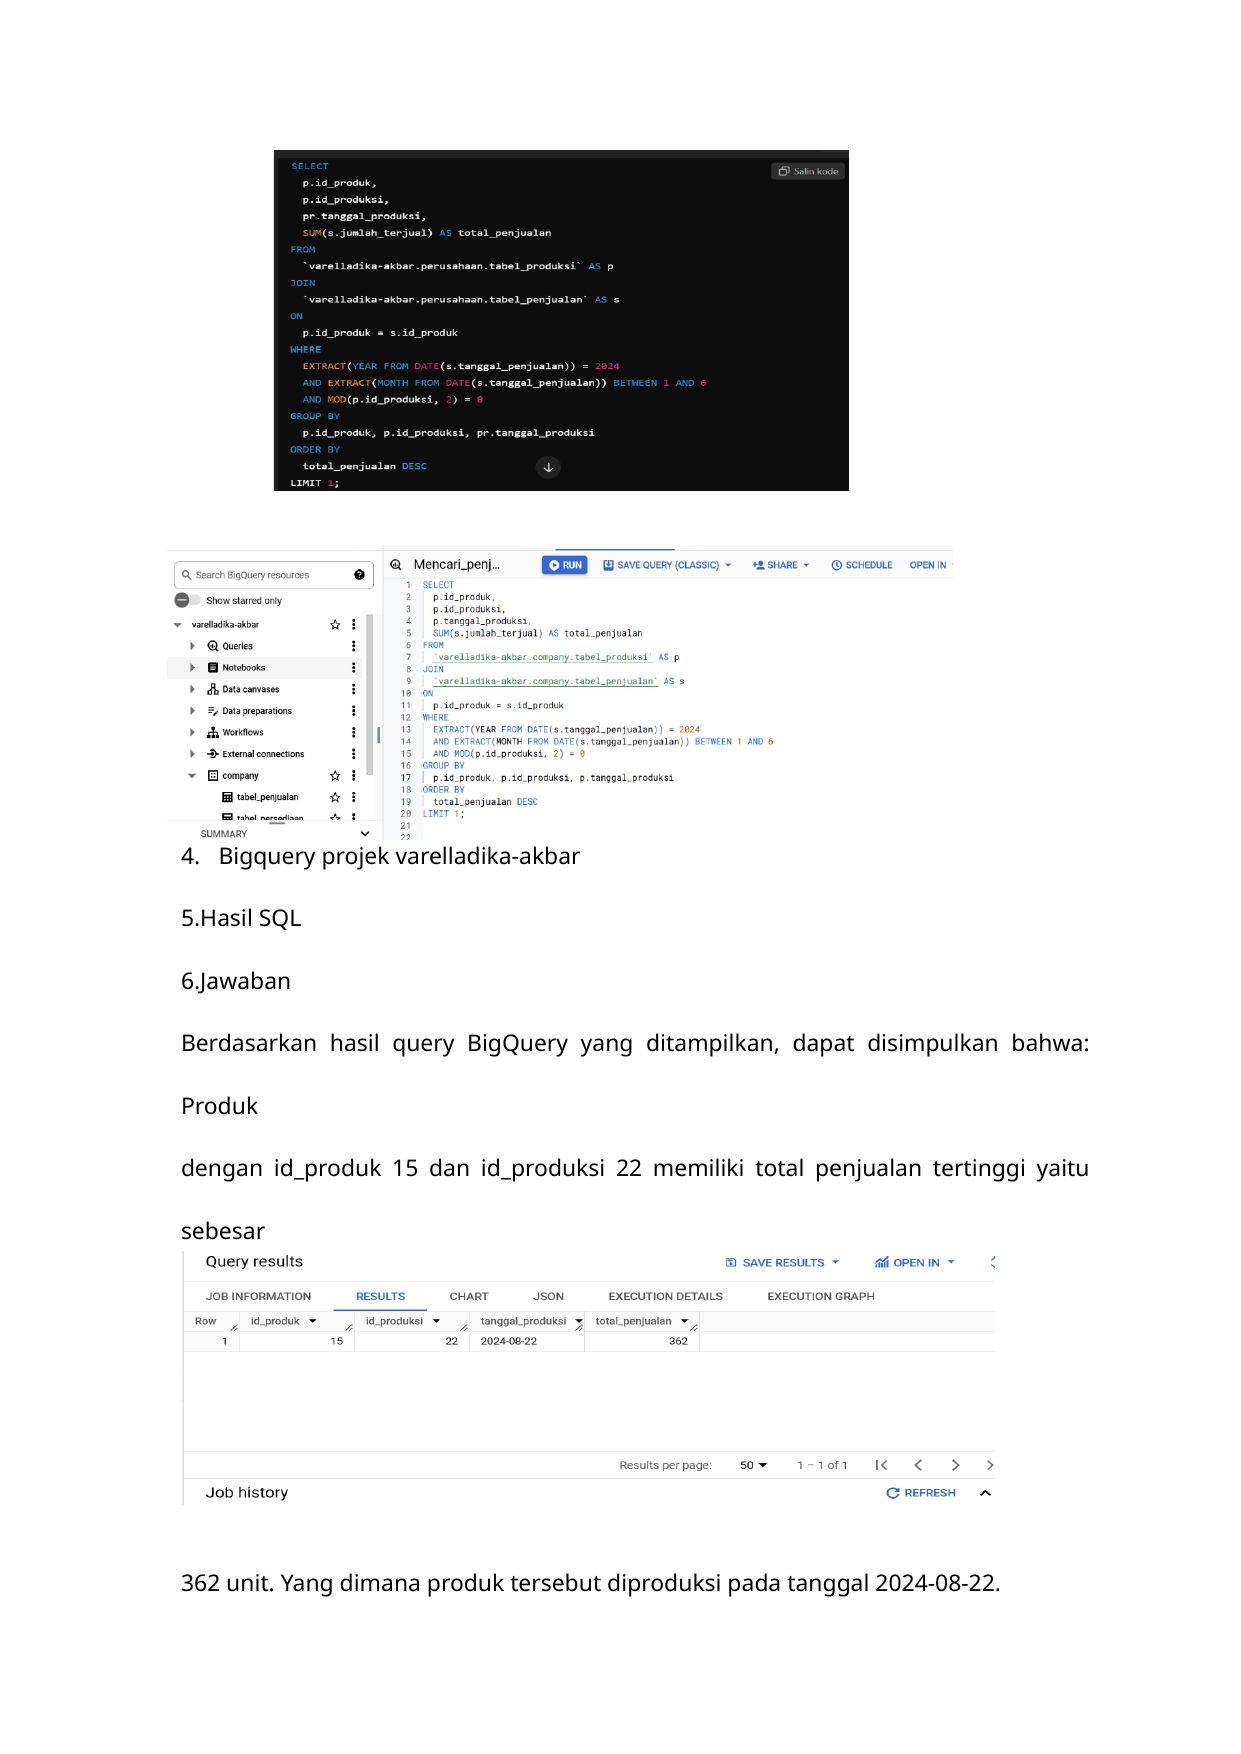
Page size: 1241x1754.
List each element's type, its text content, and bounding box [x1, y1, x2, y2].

text dengan id_produk 15 dan id_produksi 22 memiliki total penjualan tertinggi yaitu sebesar [181, 1152, 1090, 1246]
text 6.Jawaban [181, 964, 1090, 996]
picture [166, 545, 954, 840]
text Berdasarkan hasil query BigQuery yang ditampilkan, dapat disimpulkan bahwa: Produk [181, 1027, 1090, 1121]
picture [181, 1251, 995, 1505]
picture [273, 150, 849, 491]
text 5.Hasil SQL [181, 902, 1090, 933]
